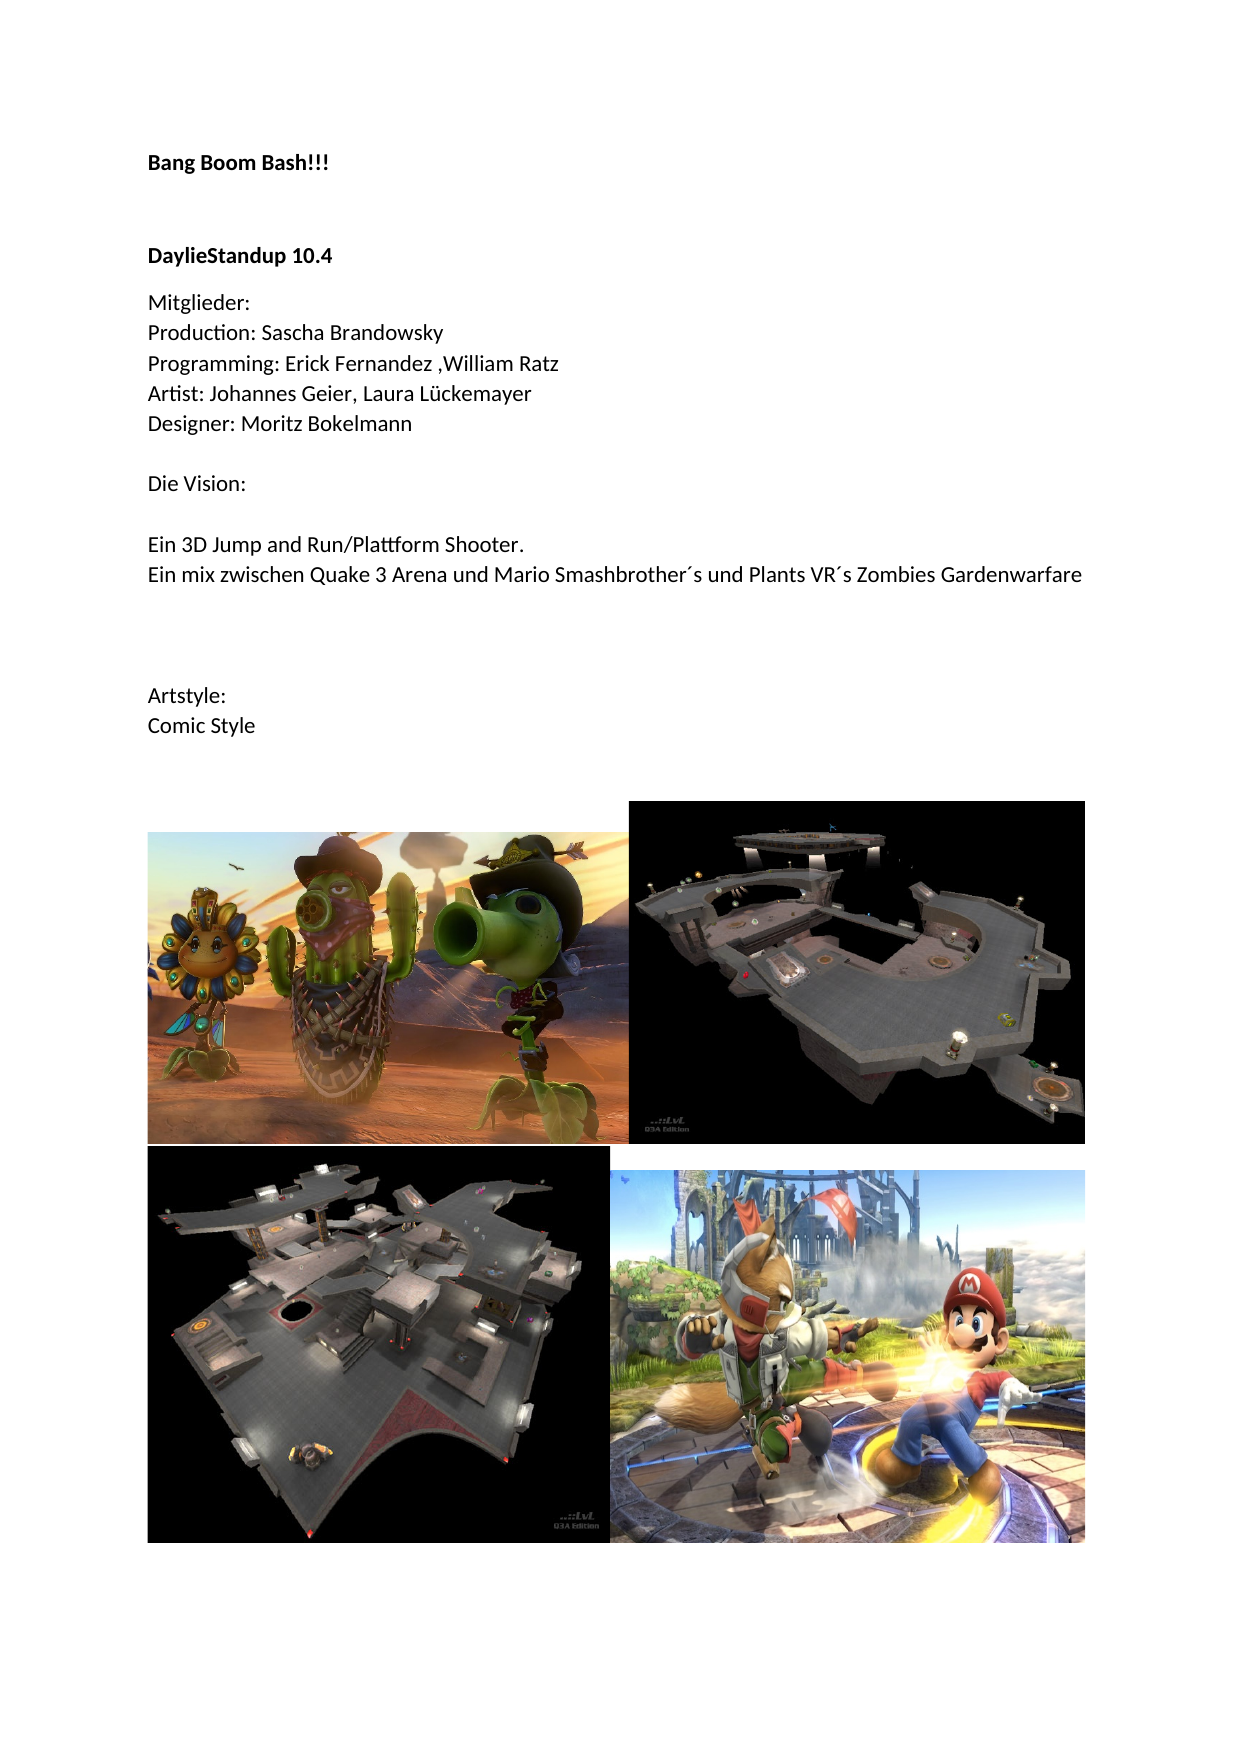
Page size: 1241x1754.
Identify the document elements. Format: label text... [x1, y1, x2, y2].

text Artist: Johannes Geier, Laura Lückemayer [148, 379, 1093, 407]
text Programming: Erick Fernandez ,William Ratz [148, 349, 1093, 377]
picture [147, 801, 1085, 1144]
text DaylieStandup 10.4 [148, 241, 1093, 269]
picture [147, 1146, 1085, 1543]
text Mitglieder: [148, 288, 1093, 316]
text Designer: Moritz Bokelmann [148, 409, 1093, 437]
text Comic Style [148, 711, 1093, 739]
text Artstyle: [148, 681, 1093, 709]
text Ein mix zwischen Quake 3 Arena und Mario Smashbrother´s und Plants VR´s Zombies Gardenwarfare [148, 560, 1093, 588]
text Bang Boom Bash!!! [148, 148, 1093, 176]
text Production: Sascha Brandowsky [148, 318, 1093, 346]
text Ein 3D Jump and Run/Plattform Shooter. [148, 530, 1093, 558]
text Die Vision: [148, 469, 1093, 497]
